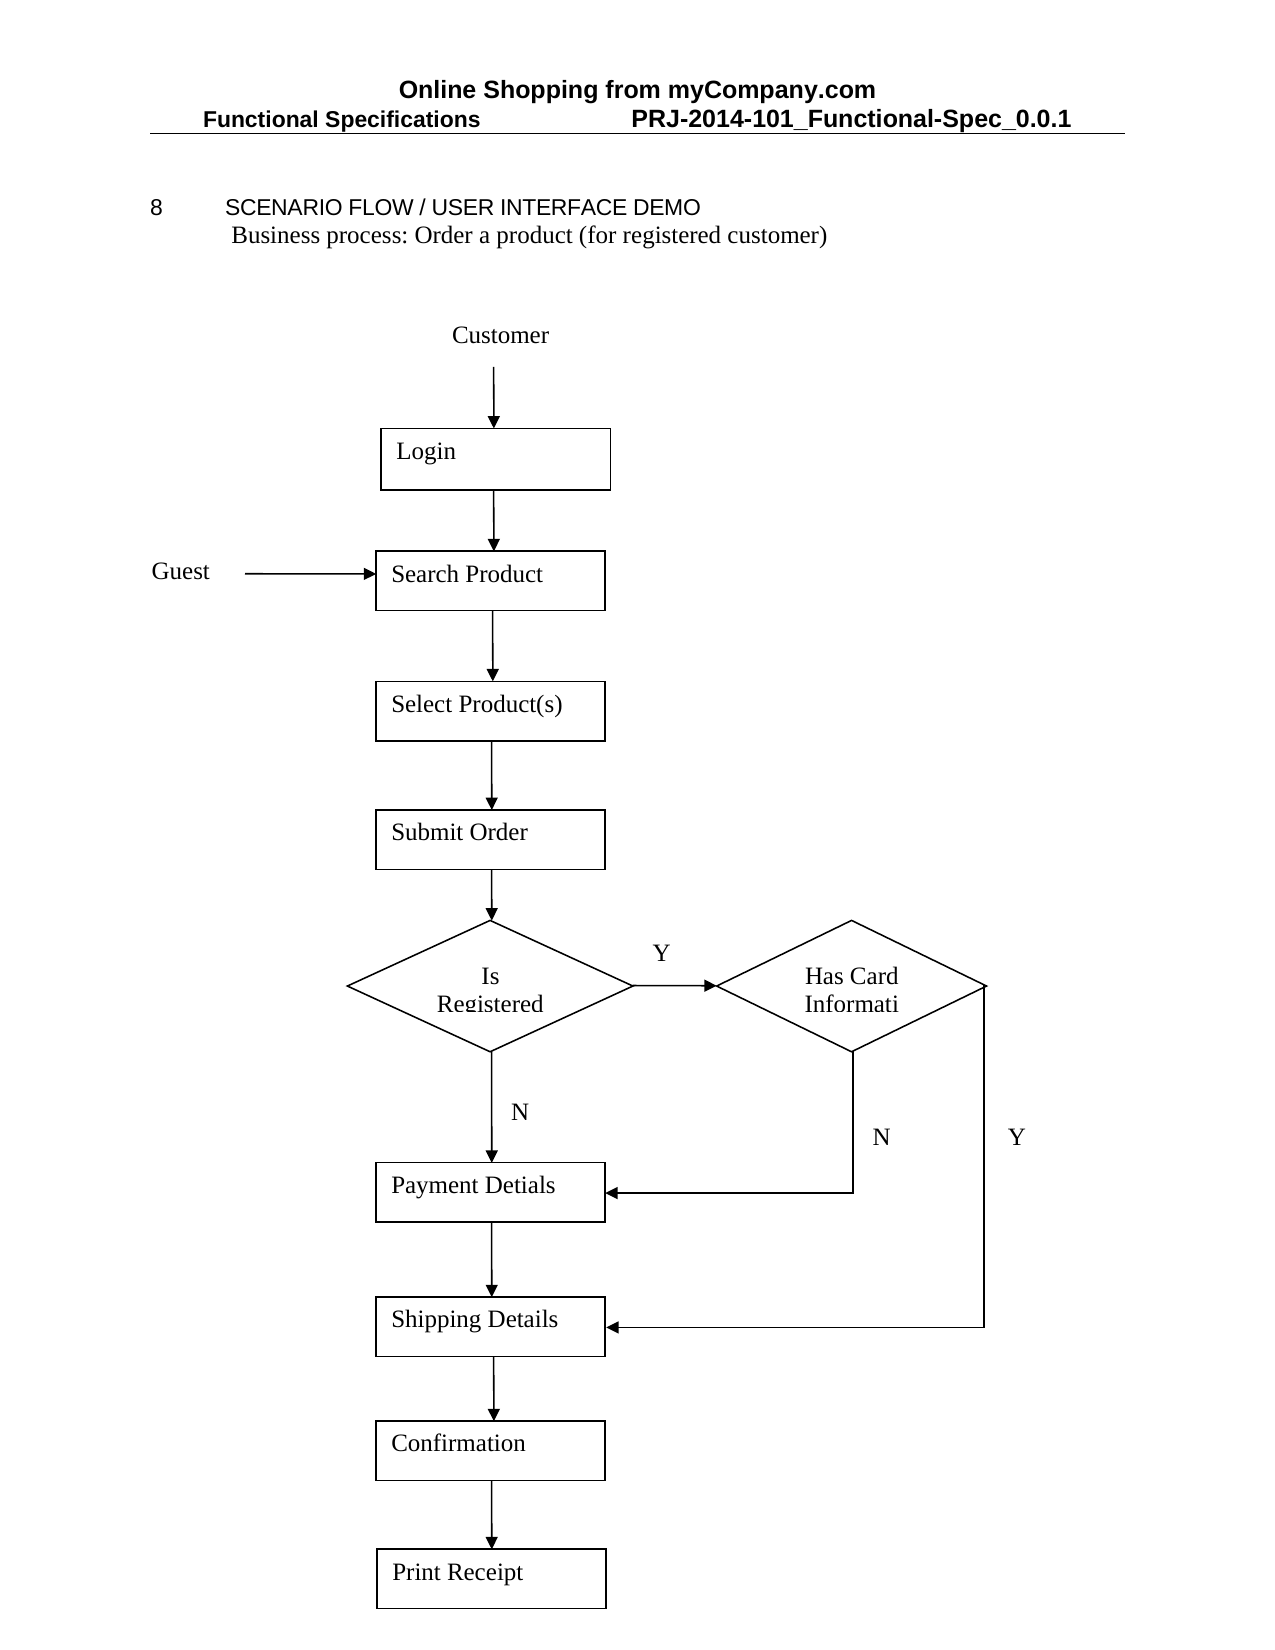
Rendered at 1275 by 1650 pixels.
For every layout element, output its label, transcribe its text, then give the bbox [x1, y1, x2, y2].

text Business process: Order a product (for registered customer) [150, 220, 1125, 249]
subtitle 8 SCENARIO FLOW / USER INTERFACE DEMO [150, 194, 1125, 220]
